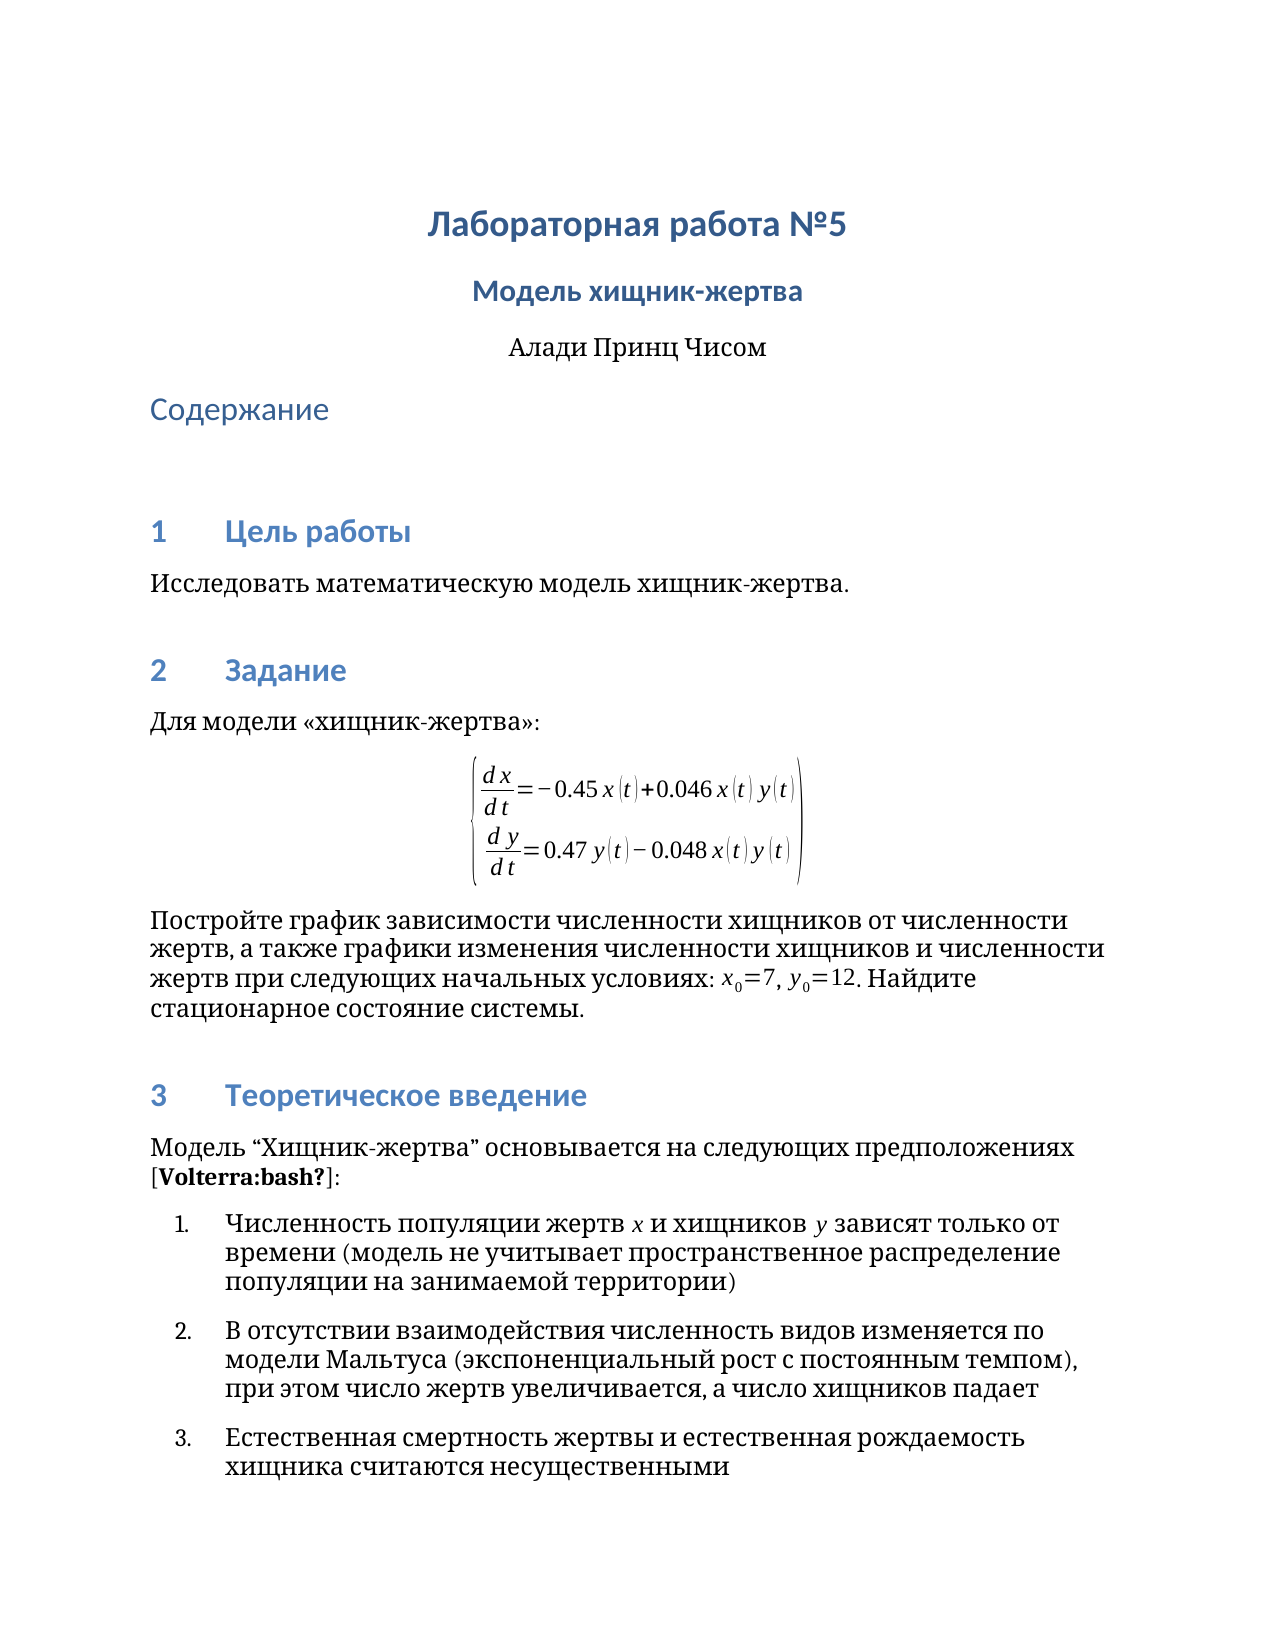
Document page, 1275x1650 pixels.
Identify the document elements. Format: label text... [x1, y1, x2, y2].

text Модель “Хищник-жертва” основывается на следующих предположениях [Volterra:bash?]: [150, 1134, 1125, 1191]
subtitle 2 Задание [150, 649, 1125, 689]
text Постройте график зависимости численности хищников от численности жертв, а также графики изменения численности хищников и численности жертв при следующих начальных условиях: , . Найдите стационарное состояние системы. [150, 907, 1125, 1024]
text Исследовать математическую модель хищник-жертва. [150, 570, 1125, 599]
subtitle 1 Цель работы [150, 510, 1125, 551]
subtitle 3 Теоретическое введение [150, 1074, 1125, 1115]
list Естественная смертность жертвы и естественная рождаемость хищника считаются несущественными [175, 1424, 1125, 1482]
text Алади Принц Чисом [150, 334, 1125, 363]
list В отсутствии взаимодействия численность видов изменяется по модели Мальтуса (экспоненциальный рост с постоянным темпом), при этом число жертв увеличивается, а число хищников падает [175, 1317, 1125, 1403]
title Лабораторная работа №5 [150, 200, 1125, 246]
text Для модели «хищник-жертва»: [150, 708, 1125, 737]
list Численность популяции жертв и хищников зависят только от времени (модель не учитывает пространственное распределение популяции на занимаемой территории) [175, 1210, 1125, 1296]
subtitle Модель хищник-жертва [150, 271, 1125, 309]
